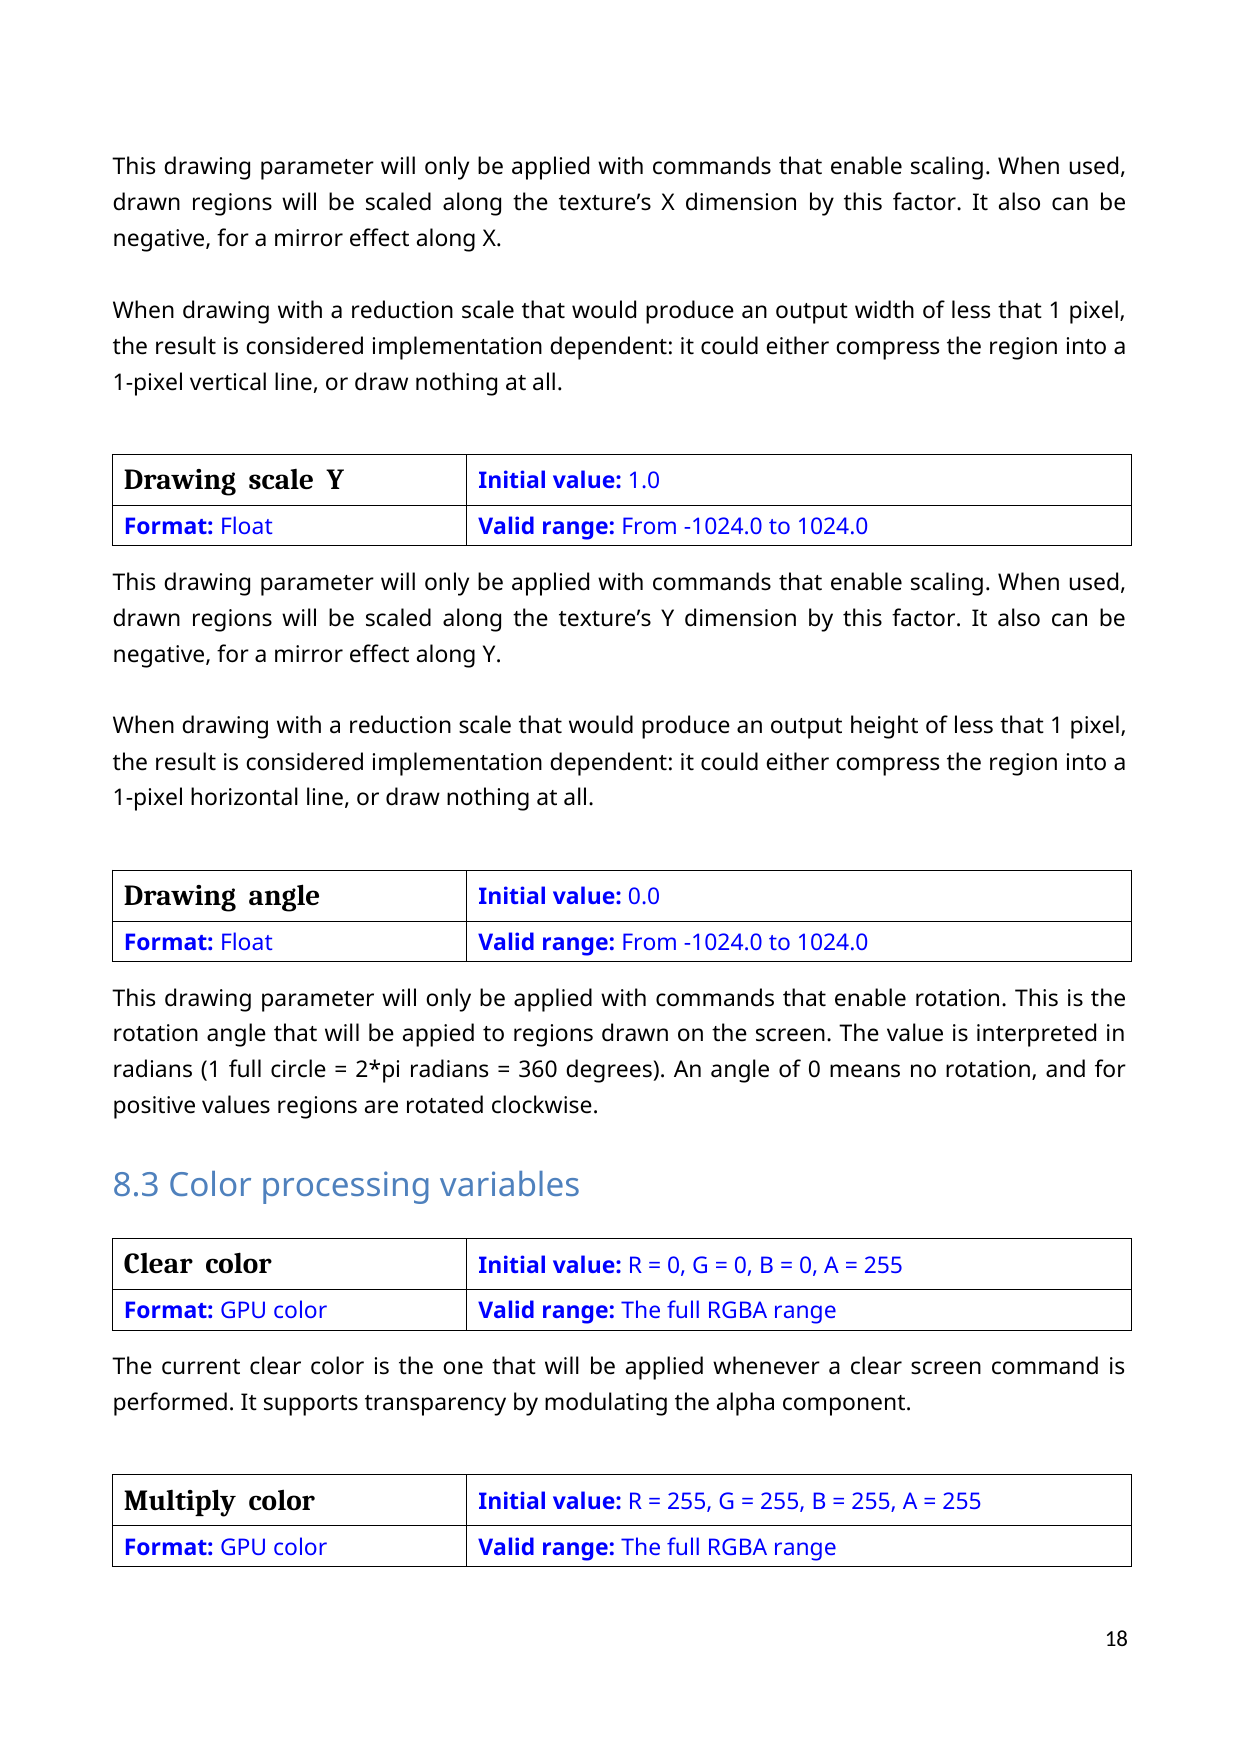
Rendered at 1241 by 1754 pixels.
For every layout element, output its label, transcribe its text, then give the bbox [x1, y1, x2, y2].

text This drawing parameter will only be applied with commands that enable scaling. When used, drawn regions will be scaled along the texture’s Y dimension by this factor. It also can be negative, for a mirror effect along Y. [112, 566, 1128, 669]
text When drawing with a reduction scale that would produce an output width of less that 1 pixel, the result is considered implementation dependent: it could either compress the region into a 1-pixel vertical line, or draw nothing at all. [112, 294, 1128, 397]
text The current clear color is the one that will be applied whenever a clear screen command is performed. It supports transparency by modulating the alpha component. [112, 1350, 1128, 1417]
table_header Initial value: R = 0, G = 0, B = 0, A = 255 [467, 1239, 1131, 1289]
table_header Clear color [113, 1239, 466, 1289]
table_cell Valid range: The full RGBA range [467, 1290, 1131, 1330]
text This drawing parameter will only be applied with commands that enable scaling. When used, drawn regions will be scaled along the texture’s X dimension by this factor. It also can be negative, for a mirror effect along X. [112, 150, 1128, 253]
table_cell Valid range: From -1024.0 to 1024.0 [467, 922, 1131, 961]
table_cell Valid range: From -1024.0 to 1024.0 [467, 506, 1131, 545]
text When drawing with a reduction scale that would produce an output height of less that 1 pixel, the result is considered implementation dependent: it could either compress the region into a 1-pixel horizontal line, or draw nothing at all. [112, 709, 1128, 813]
table_cell Format: Float [113, 922, 466, 961]
table_cell Format: GPU color [113, 1290, 466, 1330]
table_header Drawing angle [113, 871, 466, 921]
subtitle 8.3 Color processing variables [112, 1161, 1128, 1207]
table_header Initial value: R = 255, G = 255, B = 255, A = 255 [467, 1475, 1131, 1525]
table_cell Valid range: The full RGBA range [467, 1526, 1131, 1566]
table_header Multiply color [113, 1475, 466, 1525]
table_cell Format: Float [113, 506, 466, 545]
text This drawing parameter will only be applied with commands that enable rotation. This is the rotation angle that will be appied to regions drawn on the screen. The value is interpreted in radians (1 full circle = 2*pi radians = 360 degrees). An angle of 0 means no rotation, and for positive values regions are rotated clockwise. [112, 981, 1128, 1121]
table_cell Format: GPU color [113, 1526, 466, 1566]
table_header Initial value: 1.0 [467, 455, 1131, 505]
table_header Drawing scale Y [113, 455, 466, 505]
table_header Initial value: 0.0 [467, 871, 1131, 921]
